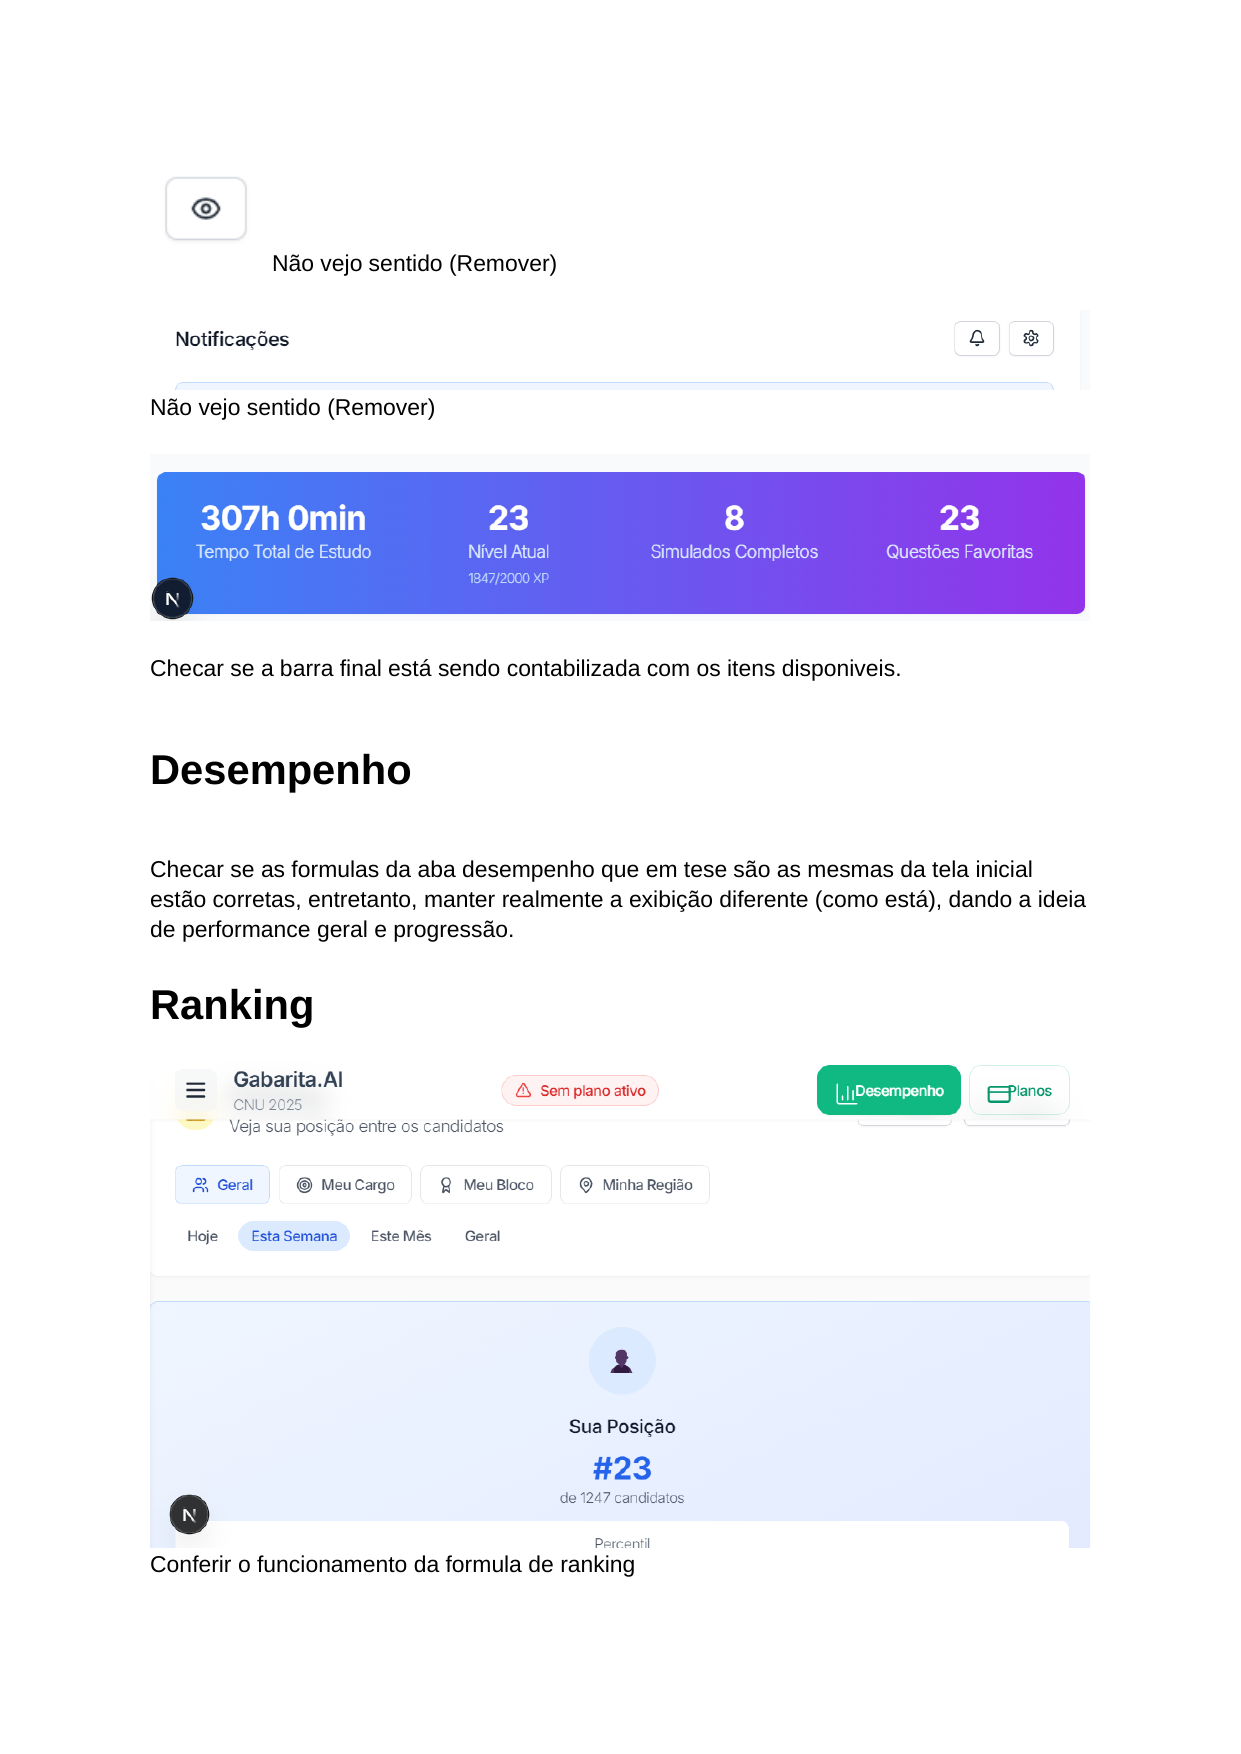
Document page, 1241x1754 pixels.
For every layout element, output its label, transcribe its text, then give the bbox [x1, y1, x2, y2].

text Checar se a barra final está sendo contabilizada com os itens disponiveis. [150, 621, 1090, 681]
picture [150, 1062, 1091, 1548]
text Não vejo sentido (Remover) [150, 394, 1090, 420]
picture [150, 454, 1091, 621]
text Não vejo sentido (Remover) [150, 150, 1090, 277]
text Desempenho [150, 746, 1090, 793]
picture [150, 150, 272, 272]
text Checar se as formulas da aba desempenho que em tese são as mesmas da tela inicial estão corretas, entretanto, manter realmente a exibição diferente (como está), dando a ideia de performance geral e progressão. Ranking [150, 856, 1090, 1058]
text Conferir o funcionamento da formula de ranking [150, 1551, 1090, 1578]
picture [150, 310, 1091, 390]
